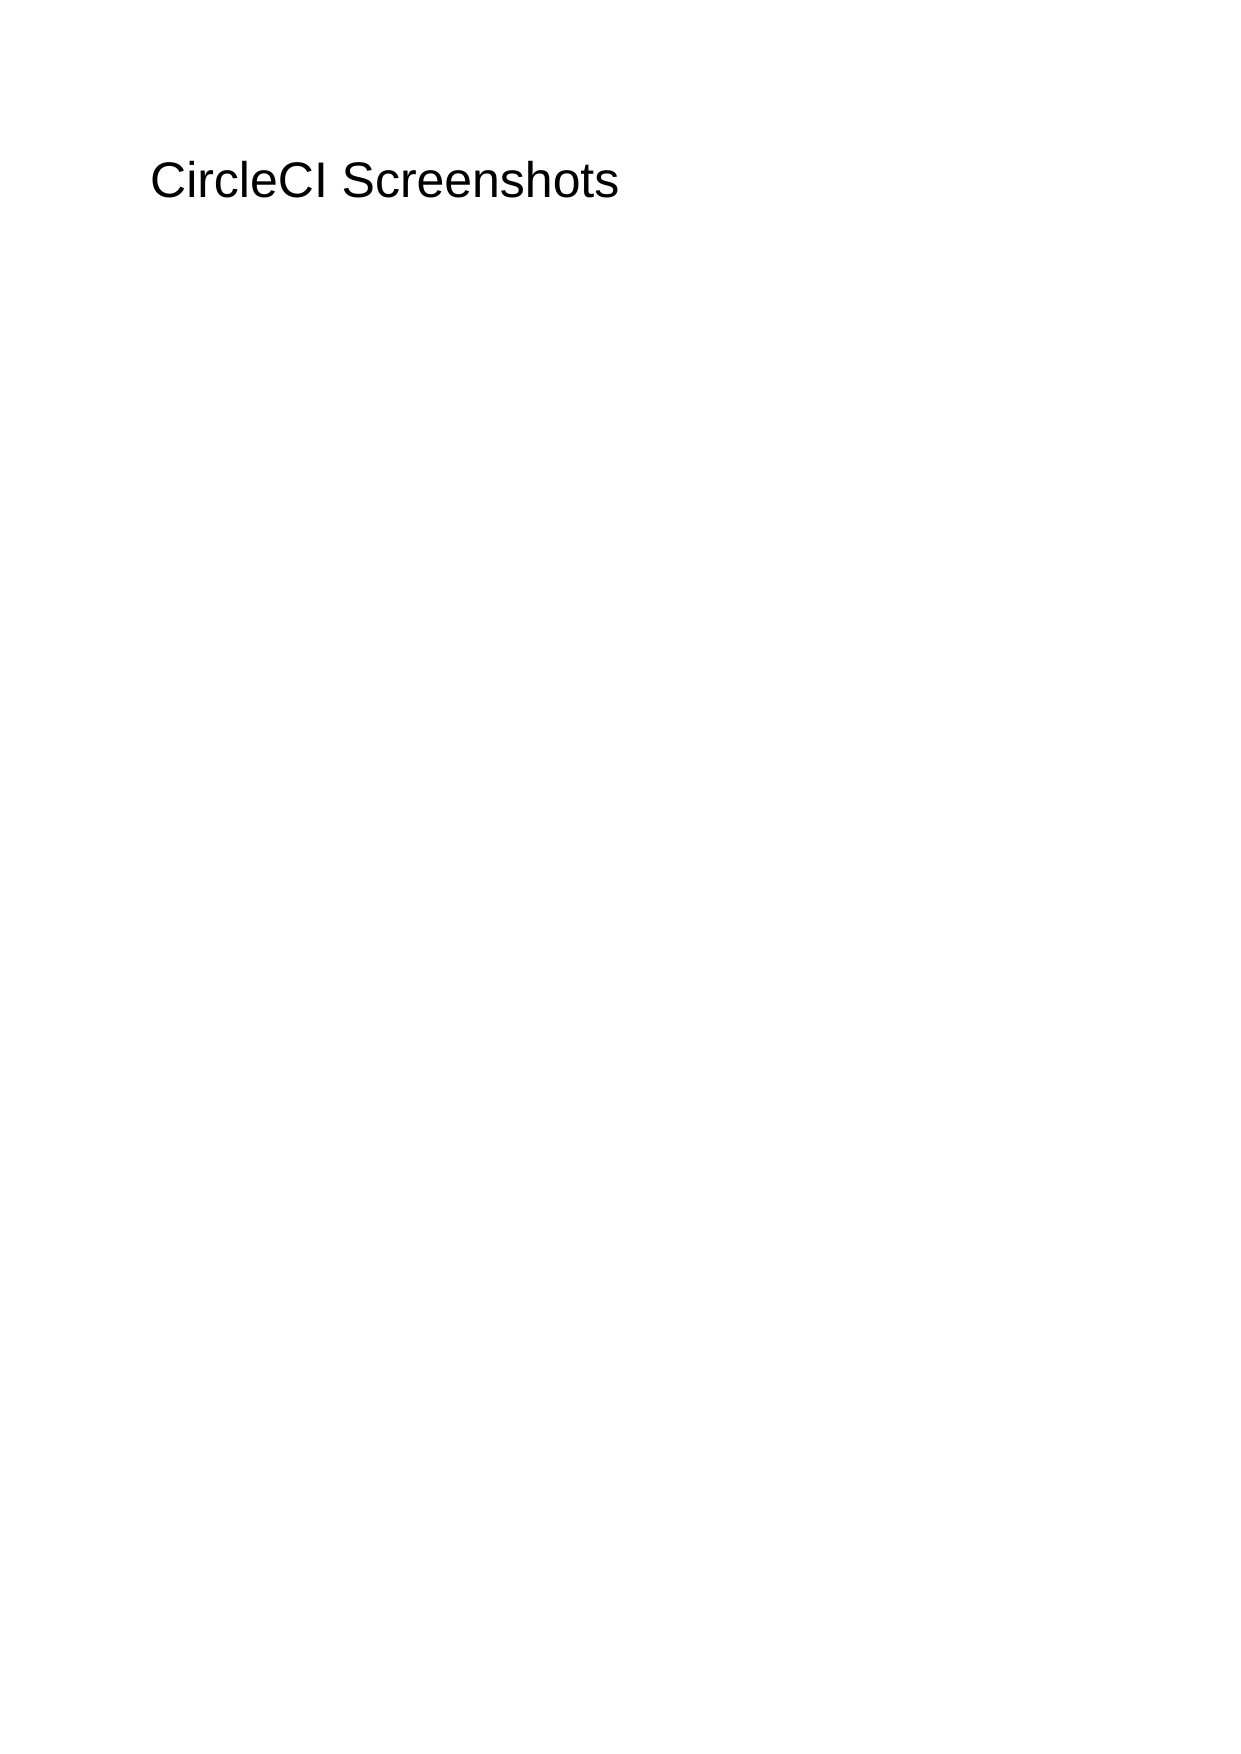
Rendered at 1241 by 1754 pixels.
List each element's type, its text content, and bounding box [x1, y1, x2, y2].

text CircleCI Screenshots [150, 150, 1090, 207]
